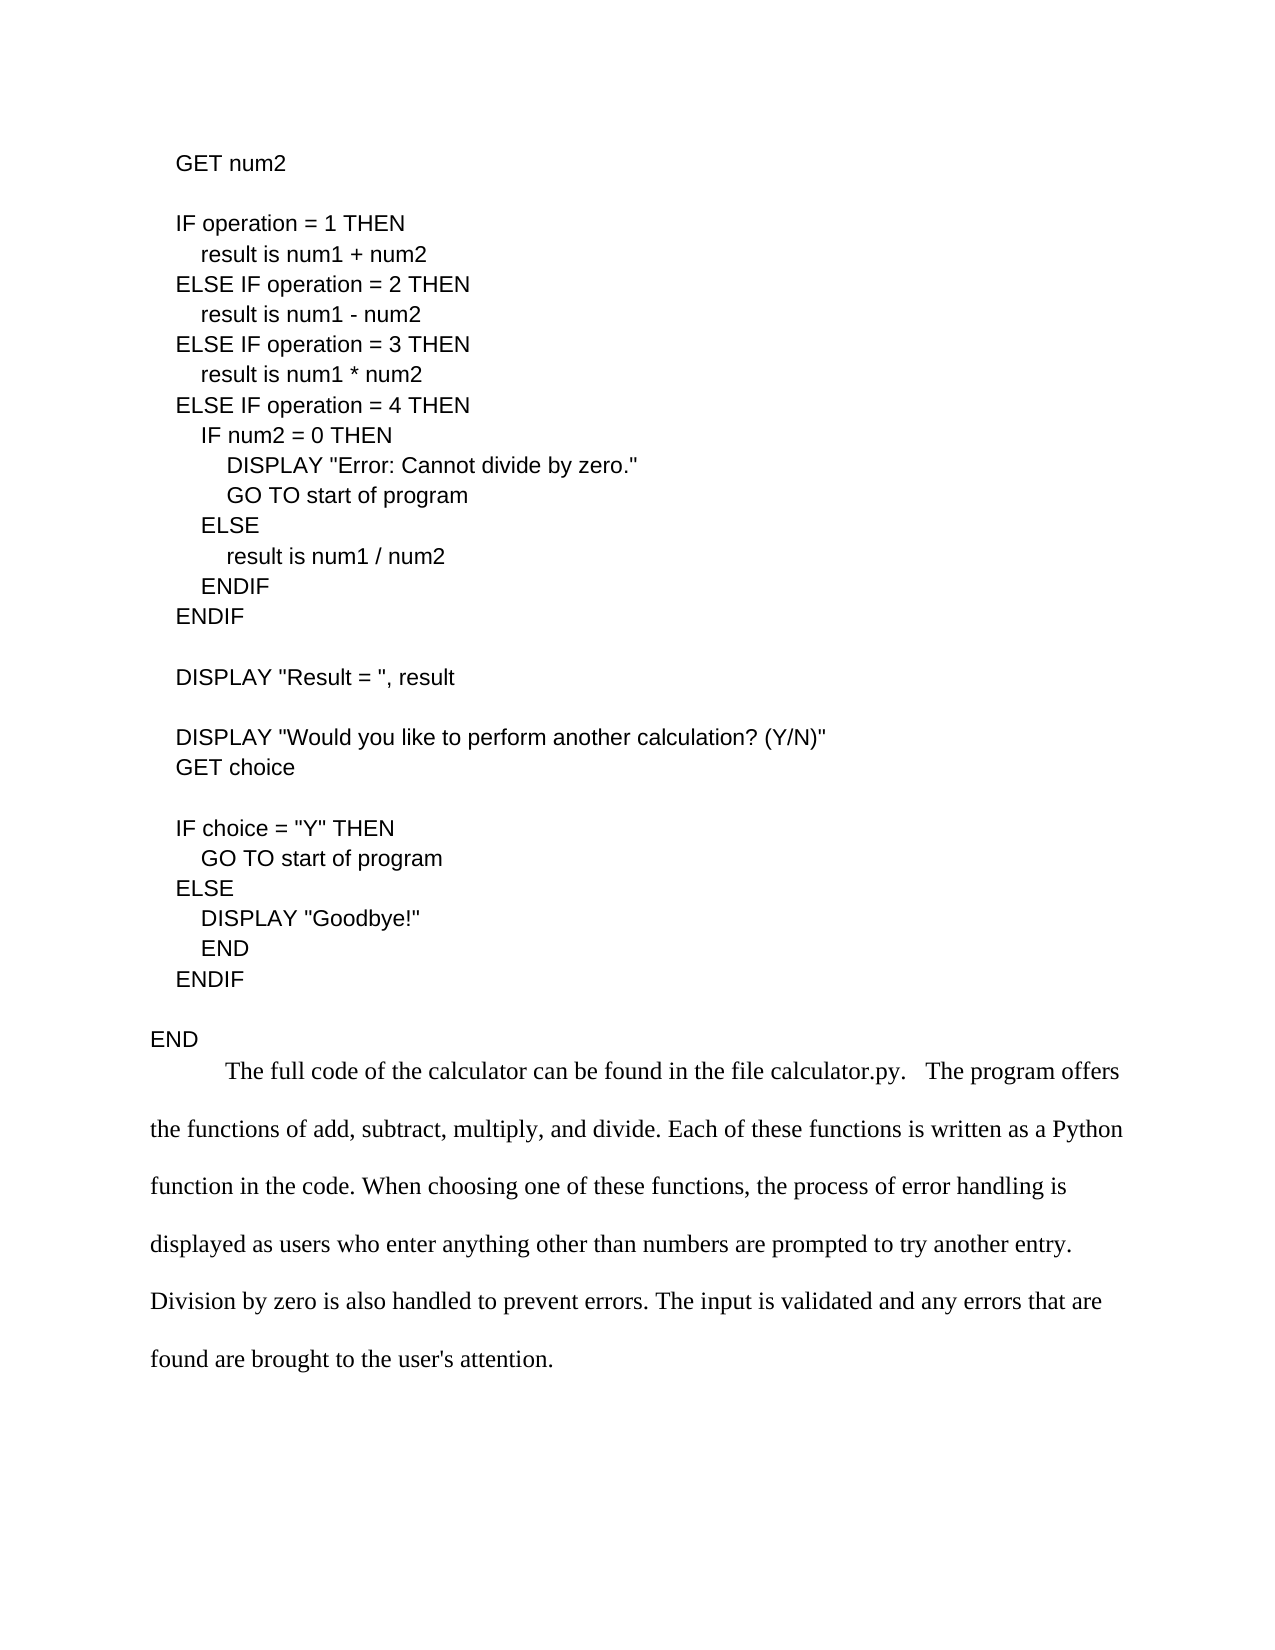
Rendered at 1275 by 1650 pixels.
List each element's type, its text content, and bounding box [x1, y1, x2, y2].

text IF num2 = 0 THEN [150, 422, 1125, 448]
text ENDIF [150, 603, 1125, 629]
text GET choice [150, 754, 1125, 781]
text GO TO start of program [150, 482, 1125, 509]
text DISPLAY "Result = ", result [150, 663, 1125, 690]
text DISPLAY "Would you like to perform another calculation? (Y/N)" [150, 724, 1125, 750]
text GO TO start of program [150, 845, 1125, 871]
text result is num1 + num2 [150, 241, 1125, 267]
text result is num1 - num2 [150, 301, 1125, 327]
text DISPLAY "Error: Cannot divide by zero." [150, 452, 1125, 478]
text ELSE [150, 512, 1125, 539]
text ELSE [150, 875, 1125, 901]
text result is num1 * num2 [150, 361, 1125, 388]
text ELSE IF operation = 4 THEN [150, 392, 1125, 418]
text GET num2 [150, 150, 1125, 176]
text END [150, 935, 1125, 962]
text ENDIF [150, 966, 1125, 992]
text ELSE IF operation = 2 THEN [150, 271, 1125, 297]
text IF operation = 1 THEN [150, 210, 1125, 237]
text DISPLAY "Goodbye!" [150, 905, 1125, 932]
text ELSE IF operation = 3 THEN [150, 331, 1125, 358]
text END [150, 1026, 1125, 1052]
text The full code of the calculator can be found in the file calculator.py. The program offers the functions of add, subtract, multiply, and divide. Each of these functions is written as a Python function in the code. When choosing one of these functions, the process of error handling is displayed as users who enter anything other than numbers are prompted to try another entry. Division by zero is also handled to prevent errors. The input is validated and any errors that are found are brought to the user's attention. [150, 1056, 1125, 1372]
text ENDIF [150, 573, 1125, 599]
text IF choice = "Y" THEN [150, 814, 1125, 841]
text result is num1 / num2 [150, 543, 1125, 569]
